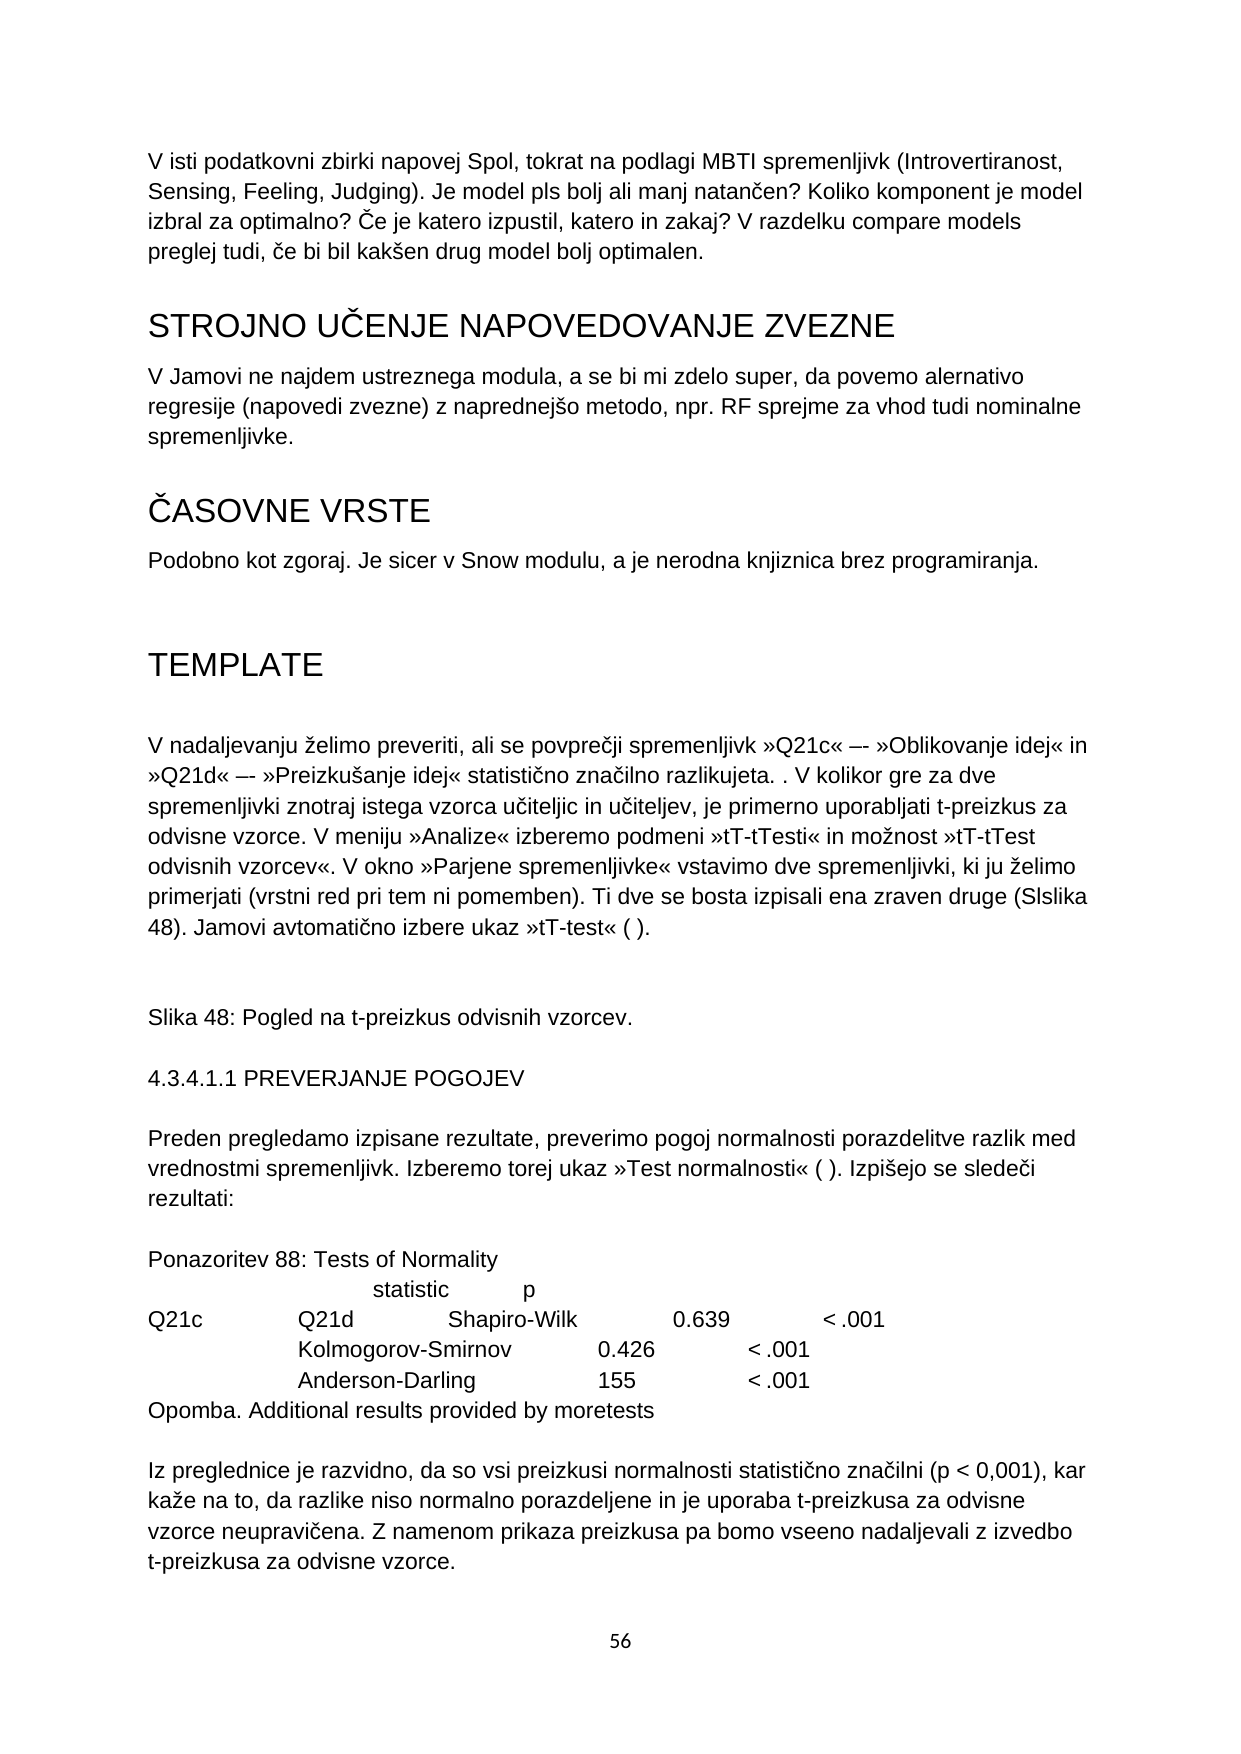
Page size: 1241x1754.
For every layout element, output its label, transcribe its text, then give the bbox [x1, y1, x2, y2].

subtitle STROJNO UČENJE NAPOVEDOVANJE ZVEZNE [148, 306, 1093, 344]
text Podobno kot zgoraj. Je sicer v Snow modulu, a je nerodna knjiznica brez programiranja. [148, 547, 1093, 574]
text Kolmogorov-Smirnov 0.426 < .001 [148, 1336, 1093, 1363]
subtitle TEMPLATE [148, 645, 1093, 684]
text Anderson-Darling 155 < .001 [148, 1367, 1093, 1393]
text Opomba. Additional results provided by moretests [148, 1397, 1093, 1423]
text Ponazoritev 88: Tests of Normality [148, 1246, 1093, 1272]
text Preden pregledamo izpisane rezultate, preverimo pogoj normalnosti porazdelitve razlik med vrednostmi spremenljivk. Izberemo torej ukaz »Test normalnosti« ( ). Izpišejo se sledeči rezultati: [148, 1125, 1093, 1212]
text 4.3.4.1.1 PREVERJANJE POGOJEV [148, 1064, 1093, 1091]
text V nadaljevanju želimo preveriti, ali se povprečji spremenljivk »Q21c« –- »Oblikovanje idej« in »Q21d« –- »Preizkušanje idej« statistično značilno razlikujeta. . V kolikor gre za dve spremenljivki znotraj istega vzorca učiteljic in učiteljev, je primerno uporabljati t-preizkus za odvisne vzorce. V meniju »Analize« izberemo podmeni »tT-tTesti« in možnost »tT-tTest odvisnih vzorcev«. V okno »Parjene spremenljivke« vstavimo dve spremenljivki, ki ju želimo primerjati (vrstni red pri tem ni pomemben). Ti dve se bosta izpisali ena zraven druge (Slslika 48). Jamovi avtomatično izbere ukaz »tT-test« ( ). [148, 732, 1093, 940]
text V Jamovi ne najdem ustreznega modula, a se bi mi zdelo super, da povemo alernativo regresije (napovedi zvezne) z naprednejšo metodo, npr. RF sprejme za vhod tudi nominalne spremenljivke. [148, 363, 1093, 449]
text statistic p [148, 1276, 1093, 1302]
text V isti podatkovni zbirki napovej Spol, tokrat na podlagi MBTI spremenljivk (Introvertiranost, Sensing, Feeling, Judging). Je model pls bolj ali manj natančen? Koliko komponent je model izbral za optimalno? Če je katero izpustil, katero in zakaj? V razdelku compare models preglej tudi, če bi bil kakšen drug model bolj optimalen. [148, 148, 1093, 264]
text Q21c Q21d Shapiro-Wilk 0.639 < .001 [148, 1306, 1093, 1332]
subtitle ČASOVNE VRSTE [148, 491, 1093, 529]
text Slika 48: Pogled na t-preizkus odvisnih vzorcev. [148, 1004, 1093, 1030]
text Iz preglednice je razvidno, da so vsi preizkusi normalnosti statistično značilni (p < 0,001), kar kaže na to, da razlike niso normalno porazdeljene in je uporaba t-preizkusa za odvisne vzorce neupravičena. Z namenom prikaza preizkusa pa bomo vseeno nadaljevali z izvedbo t-preizkusa za odvisne vzorce. [148, 1457, 1093, 1574]
